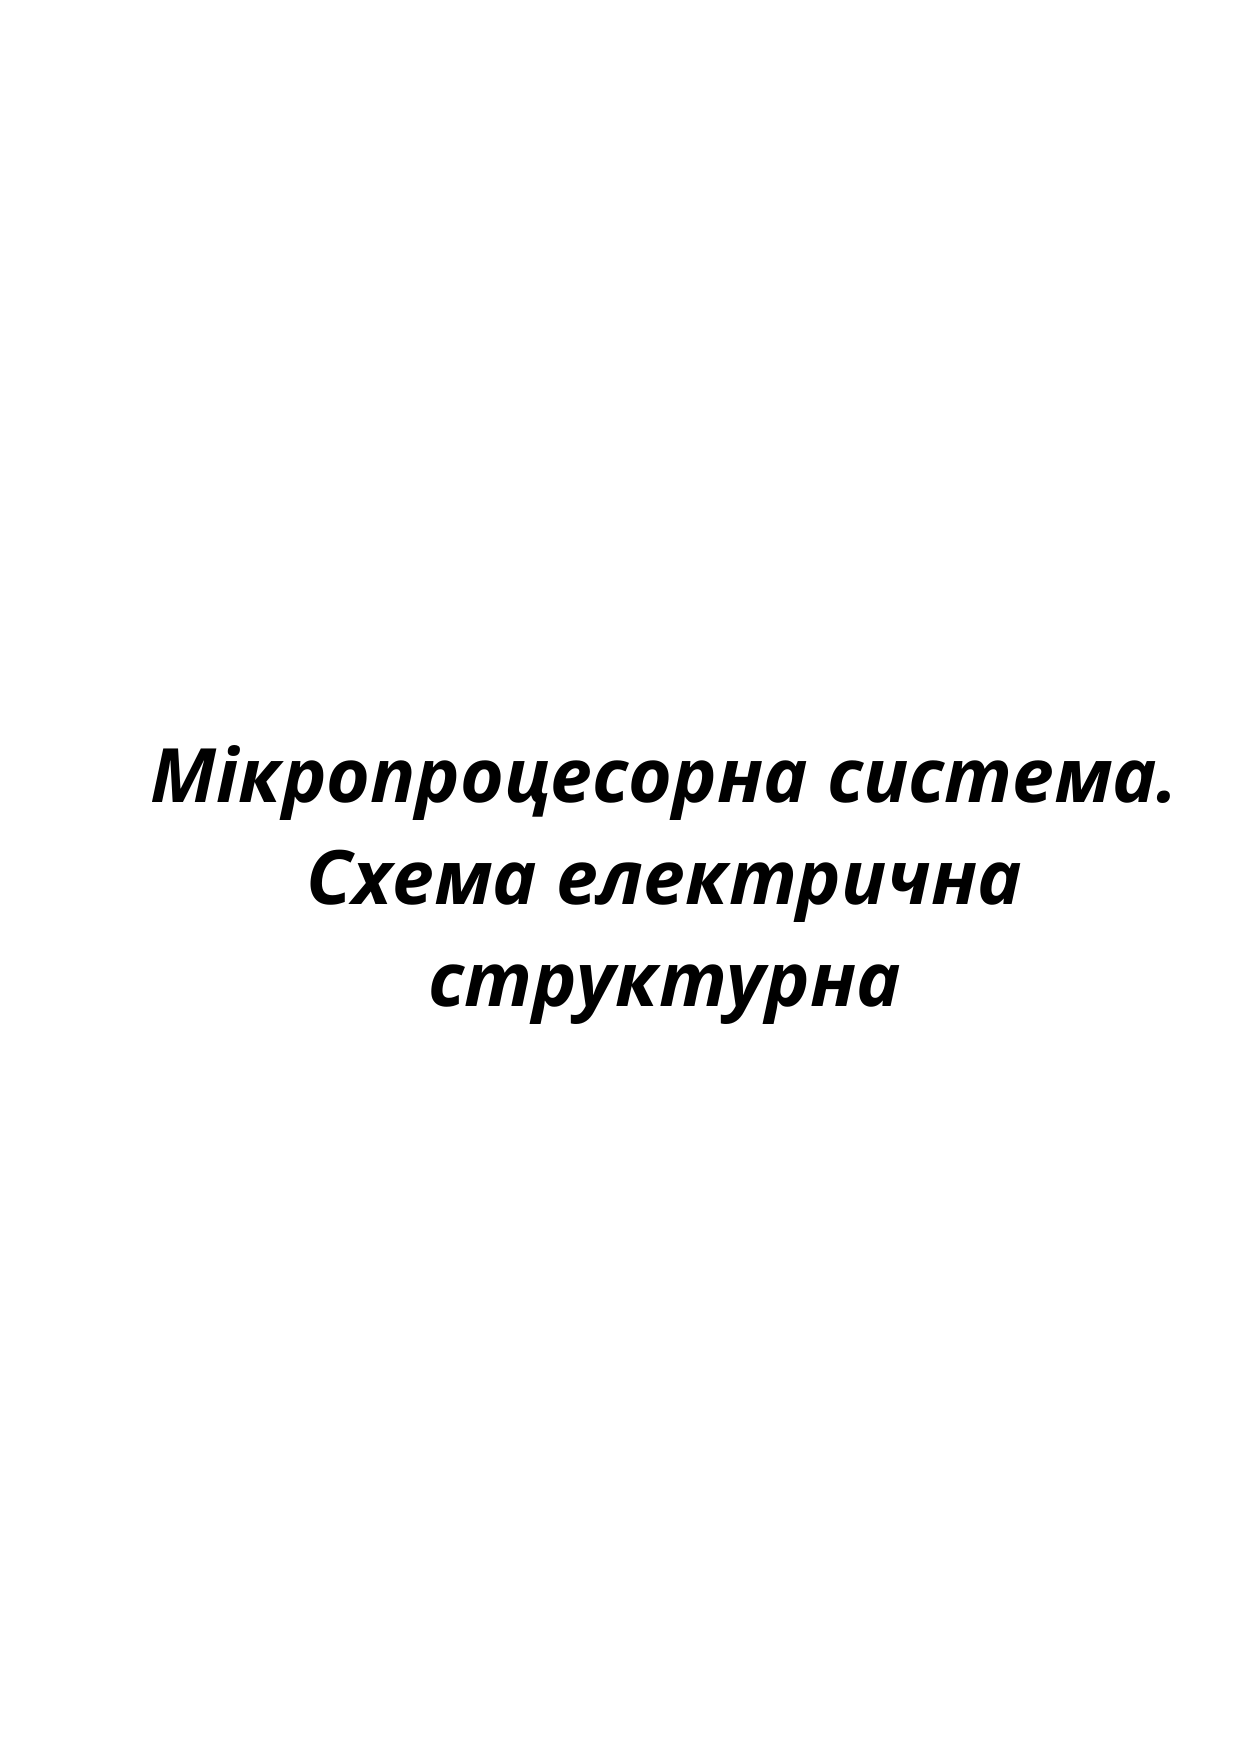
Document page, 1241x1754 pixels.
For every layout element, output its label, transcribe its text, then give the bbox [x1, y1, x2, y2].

text Схема електрична структурна [148, 824, 1181, 1029]
text Мікропроцесорна система. [148, 722, 1181, 824]
